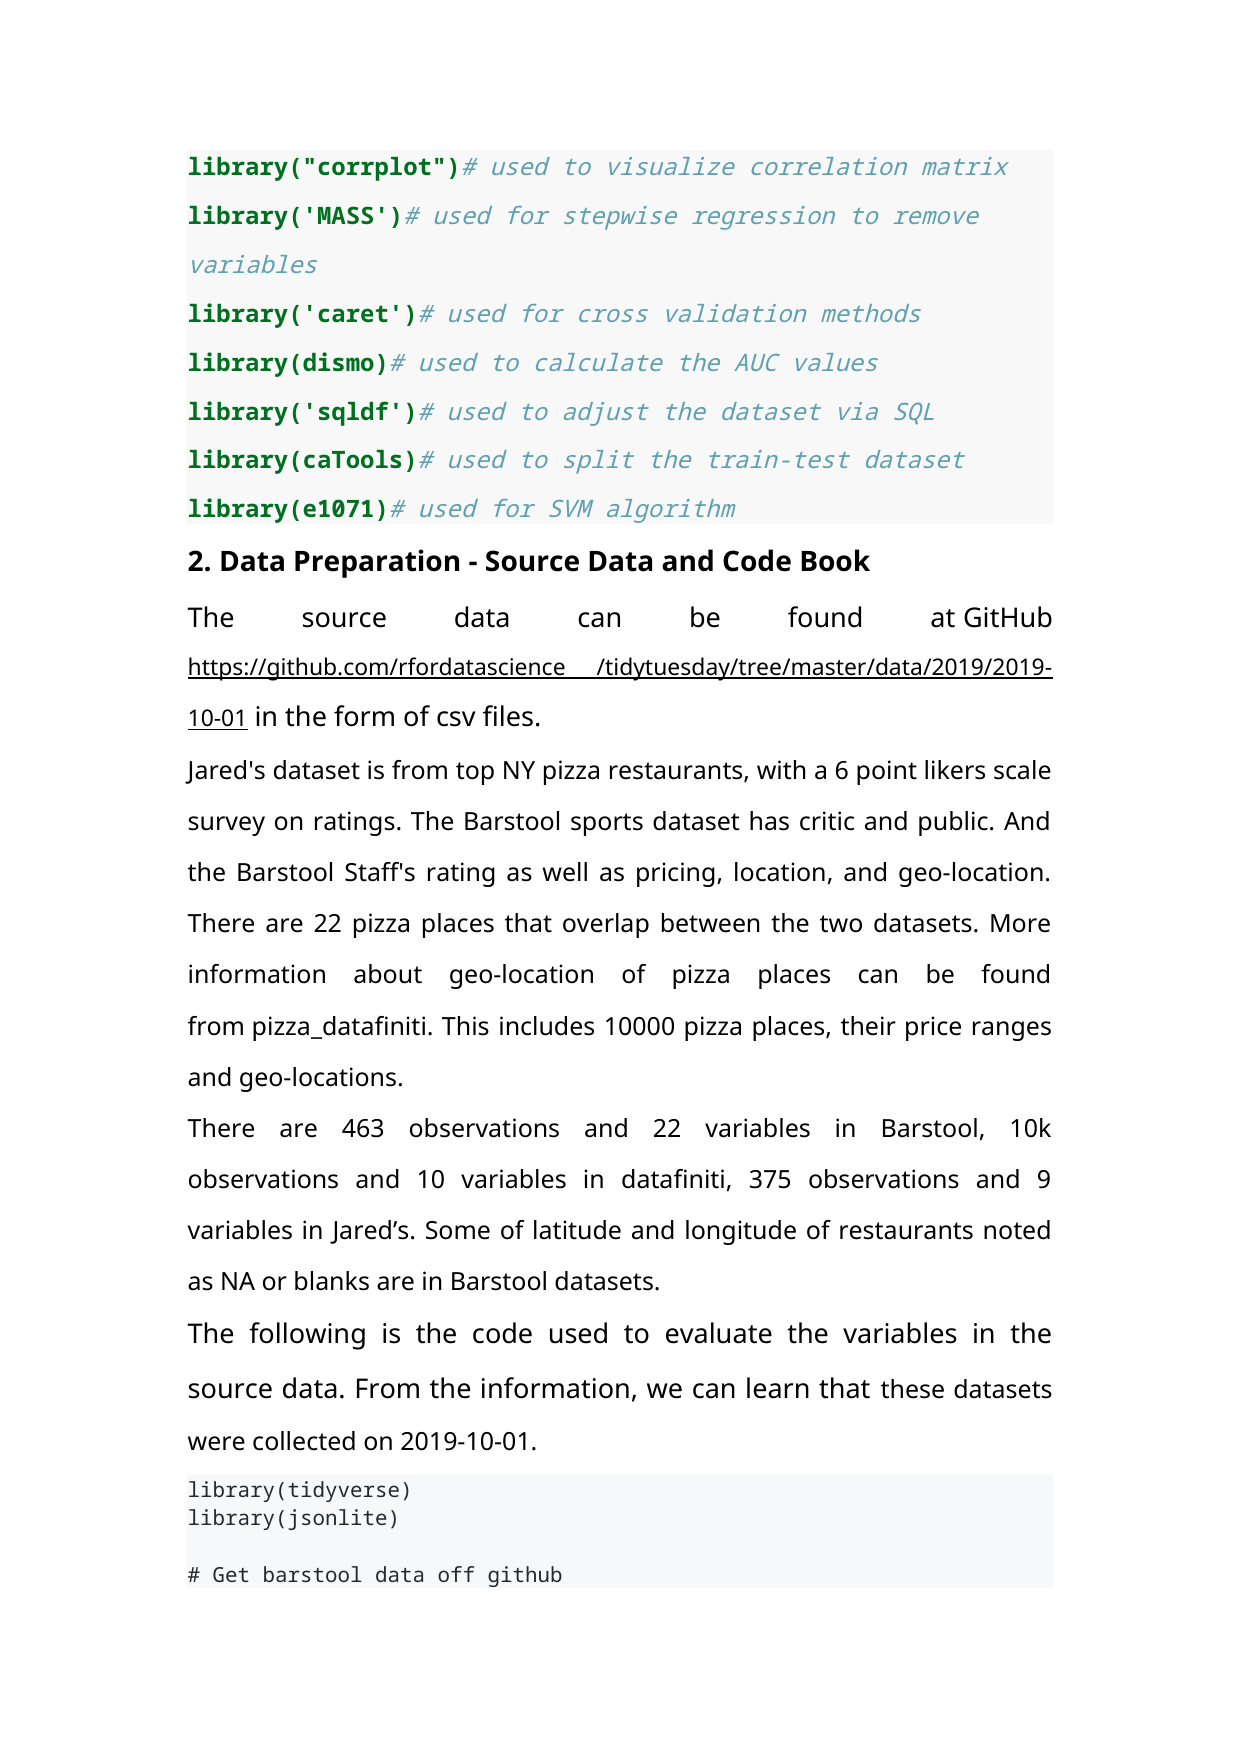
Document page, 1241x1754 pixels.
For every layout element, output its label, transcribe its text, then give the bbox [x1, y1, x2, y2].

text The source data can be found at GitHub https://github.com/rfordatascience /tidytuesday/tree/master/data/2019/2019-10-01 in the form of csv files. [187, 598, 1053, 677]
text library("corrplot")# used to visualize correlation matrix [187, 150, 1053, 183]
text 2. Data Preparation - Source Data and Code Book [187, 541, 1053, 579]
text library('MASS')# used for stepwise regression to remove variables [187, 199, 1053, 280]
text library(e1071)# used for SVM algorithm [187, 492, 1053, 524]
text library(caTools)# used to split the train-test dataset [187, 443, 1053, 476]
text There are 463 observations and 22 variables in Barstool, 10k observations and 10 variables in datafiniti, 375 observations and 9 variables in Jared’s. Some of latitude and longitude of restaurants noted as NA or blanks are in Barstool datasets. [187, 1110, 1053, 1297]
text # Get barstool data off github [187, 1560, 1053, 1588]
text library(tidyverse) [187, 1475, 1053, 1503]
text library('caret')# used for cross validation methods [187, 297, 1053, 329]
text The source data can be found at GitHub https://github.com/rfordatascience /tidytuesday/tree/master/data/2019/2019-10-01 in the form of csv files. [187, 678, 1053, 734]
text library('sqldf')# used to adjust the dataset via SQL [187, 394, 1053, 427]
text library(jsonlite) [187, 1503, 1053, 1532]
text library(dismo)# used to calculate the AUC values [187, 345, 1053, 378]
text Jared's dataset is from top NY pizza restaurants, with a 6 point likers scale survey on ratings. The Barstool sports dataset has critic and public. And the Barstool Staff's rating as well as pricing, location, and geo-location. There are 22 pizza places that overlap between the two datasets. More information about geo-location of pizza places can be found from pizza_datafiniti. This includes 10000 pizza places, their price ranges and geo-locations. [187, 753, 1053, 1093]
text The following is the code used to evaluate the variables in the source data. From the information, we can learn that these datasets were collected on 2019-10-01. [187, 1314, 1053, 1458]
